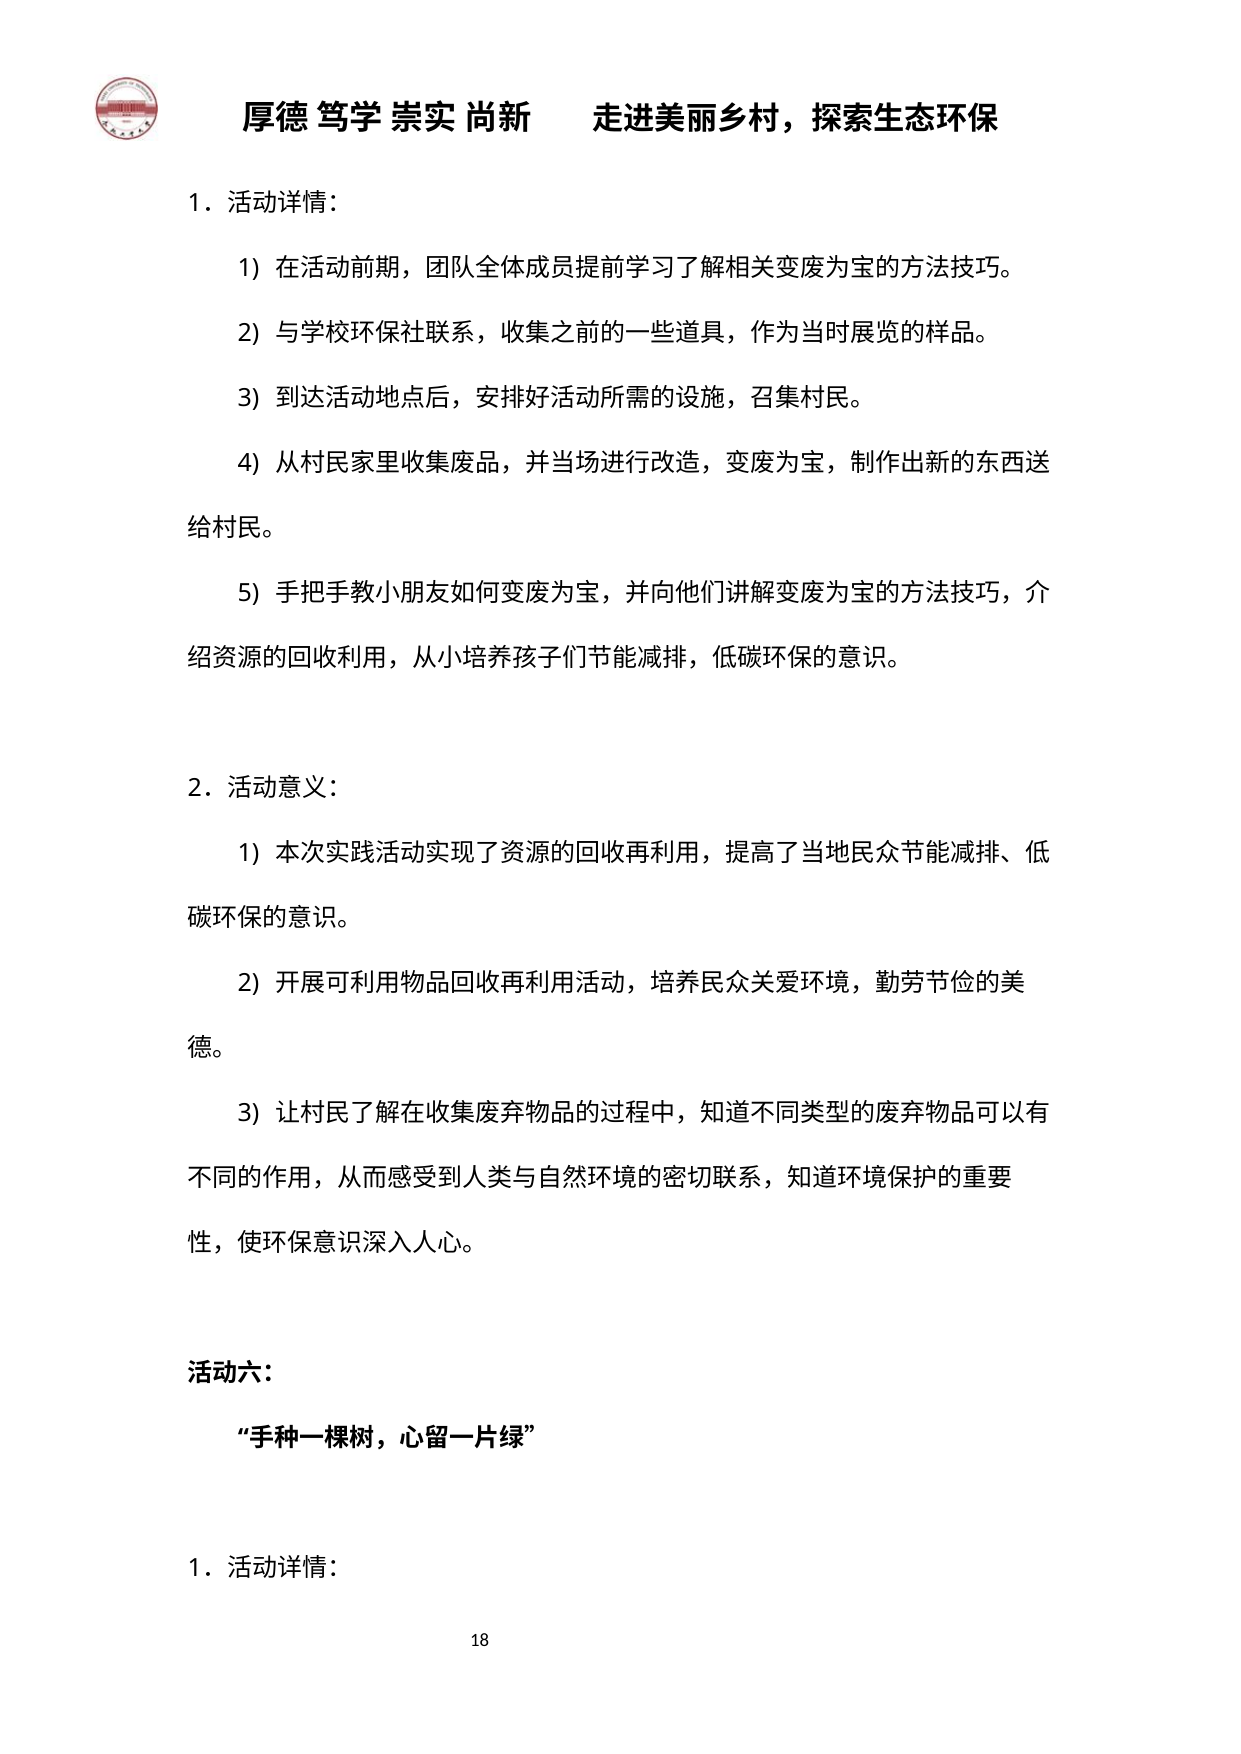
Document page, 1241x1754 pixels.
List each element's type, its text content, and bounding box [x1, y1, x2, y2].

list 到达活动地点后，安排好活动所需的设施，召集村民。 [187, 363, 1053, 428]
list 开展可利用物品回收再利用活动，培养民众关爱环境，勤劳节俭的美德。 [187, 948, 1053, 1078]
list 让村民了解在收集废弃物品的过程中，知道不同类型的废弃物品可以有不同的作用，从而感受到人类与自然环境的密切联系，知道环境保护的重要性，使环保意识深入人心。 [187, 1078, 1053, 1273]
list 从村民家里收集废品，并当场进行改造，变废为宝，制作出新的东西送给村民。 [187, 428, 1053, 558]
list 本次实践活动实现了资源的回收再利用，提高了当地民众节能减排、低碳环保的意识。 [187, 818, 1053, 948]
picture [94, 73, 159, 141]
text 活动六： [187, 1338, 1053, 1403]
list 手把手教小朋友如何变废为宝，并向他们讲解变废为宝的方法技巧，介绍资源的回收利用，从小培养孩子们节能减排，低碳环保的意识。 [187, 558, 1053, 688]
list 活动意义： [187, 753, 1053, 818]
list 在活动前期，团队全体成员提前学习了解相关变废为宝的方法技巧。 [187, 233, 1053, 298]
text “手种一棵树，心留一片绿” [187, 1403, 1053, 1468]
list 活动详情： [187, 1533, 1053, 1598]
list 活动详情： [187, 168, 1053, 233]
list 与学校环保社联系，收集之前的一些道具，作为当时展览的样品。 [187, 298, 1053, 363]
